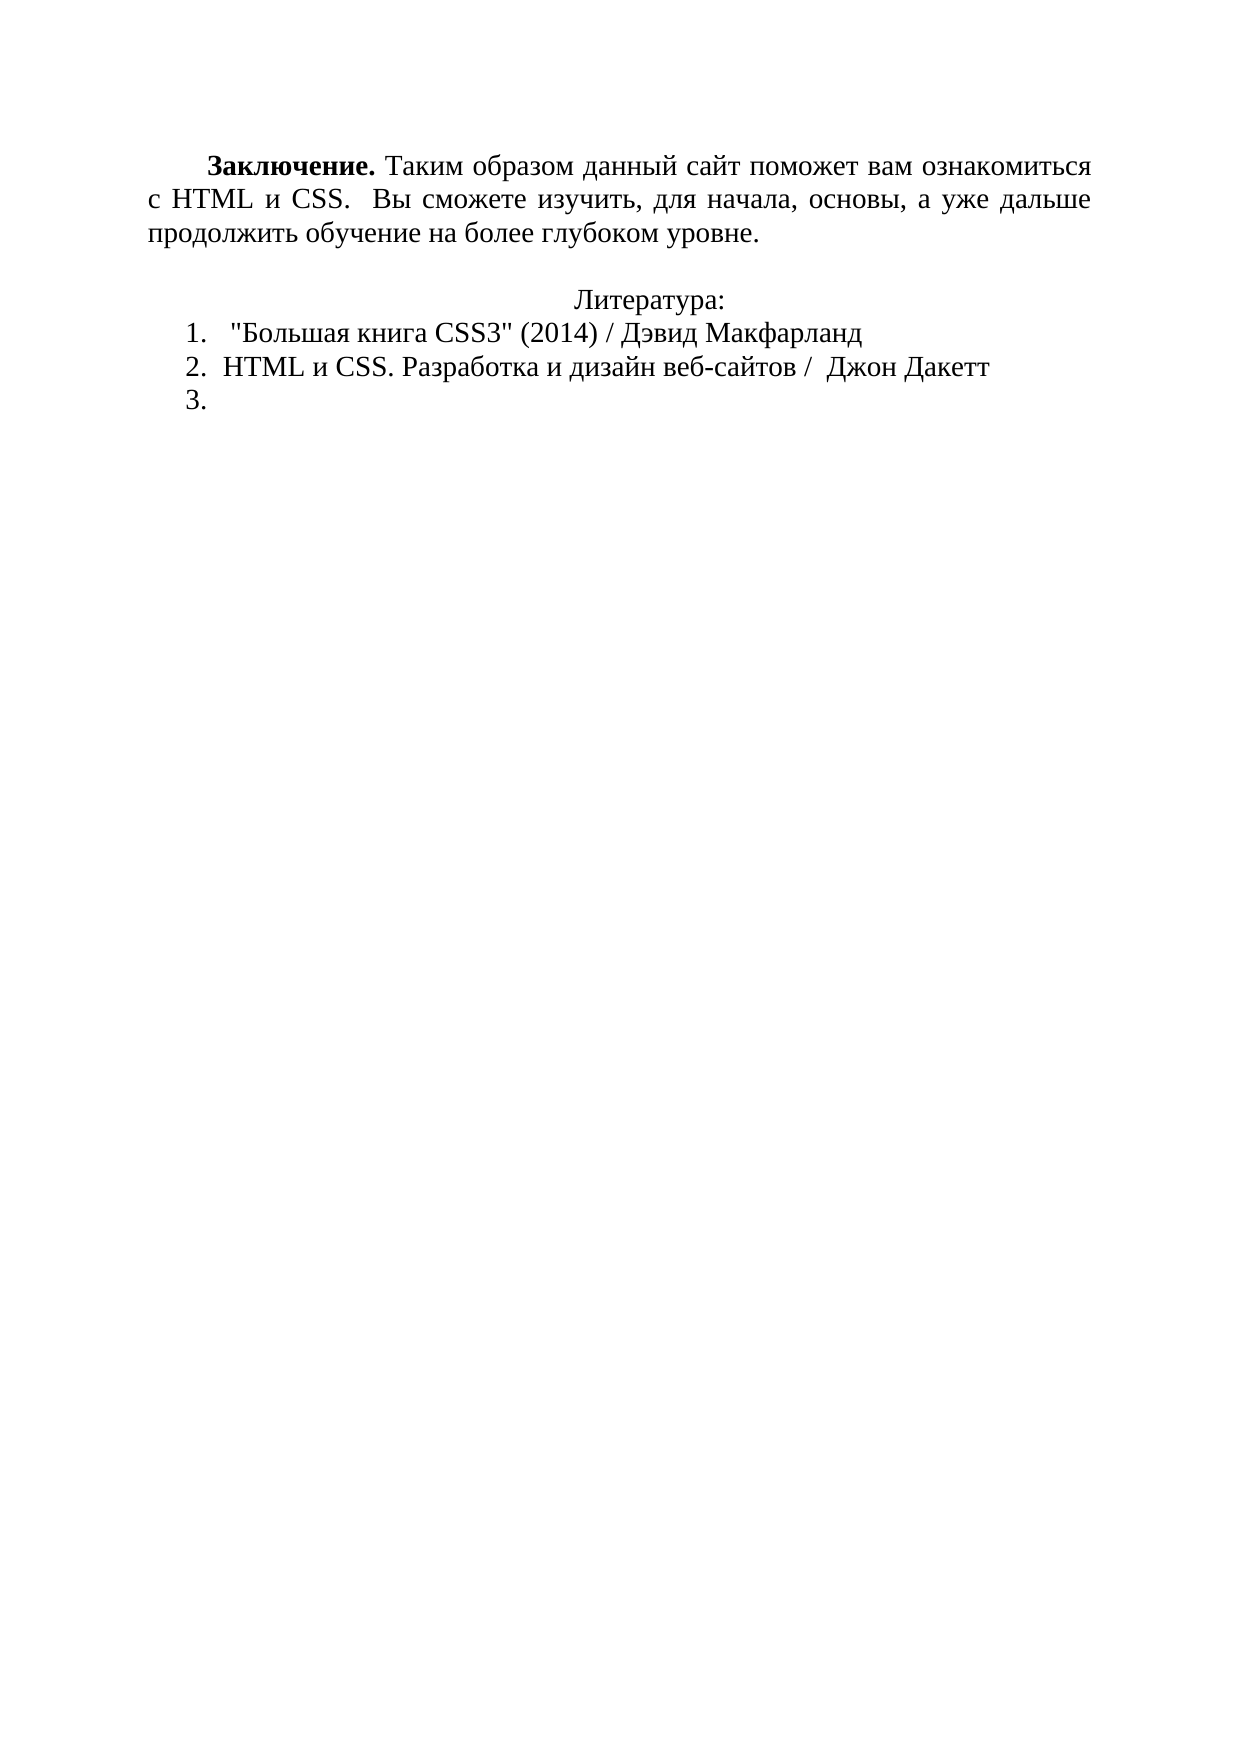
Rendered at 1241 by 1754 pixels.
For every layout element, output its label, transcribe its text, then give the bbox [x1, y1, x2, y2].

text Литература: [148, 282, 1092, 315]
subtitle "Большая книга CSS3" (2014) / Дэвид Макфарланд [185, 315, 1092, 349]
list HTML и CSS. Разработка и дизайн веб-сайтов / Джон Дакетт [185, 349, 1092, 382]
text Заключение. Таким образом данный сайт поможет вам ознакомиться с HTML и CSS. Вы сможете изучить, для начала, основы, а уже дальше продолжить обучение на более глубоком уровне. [148, 148, 1092, 248]
